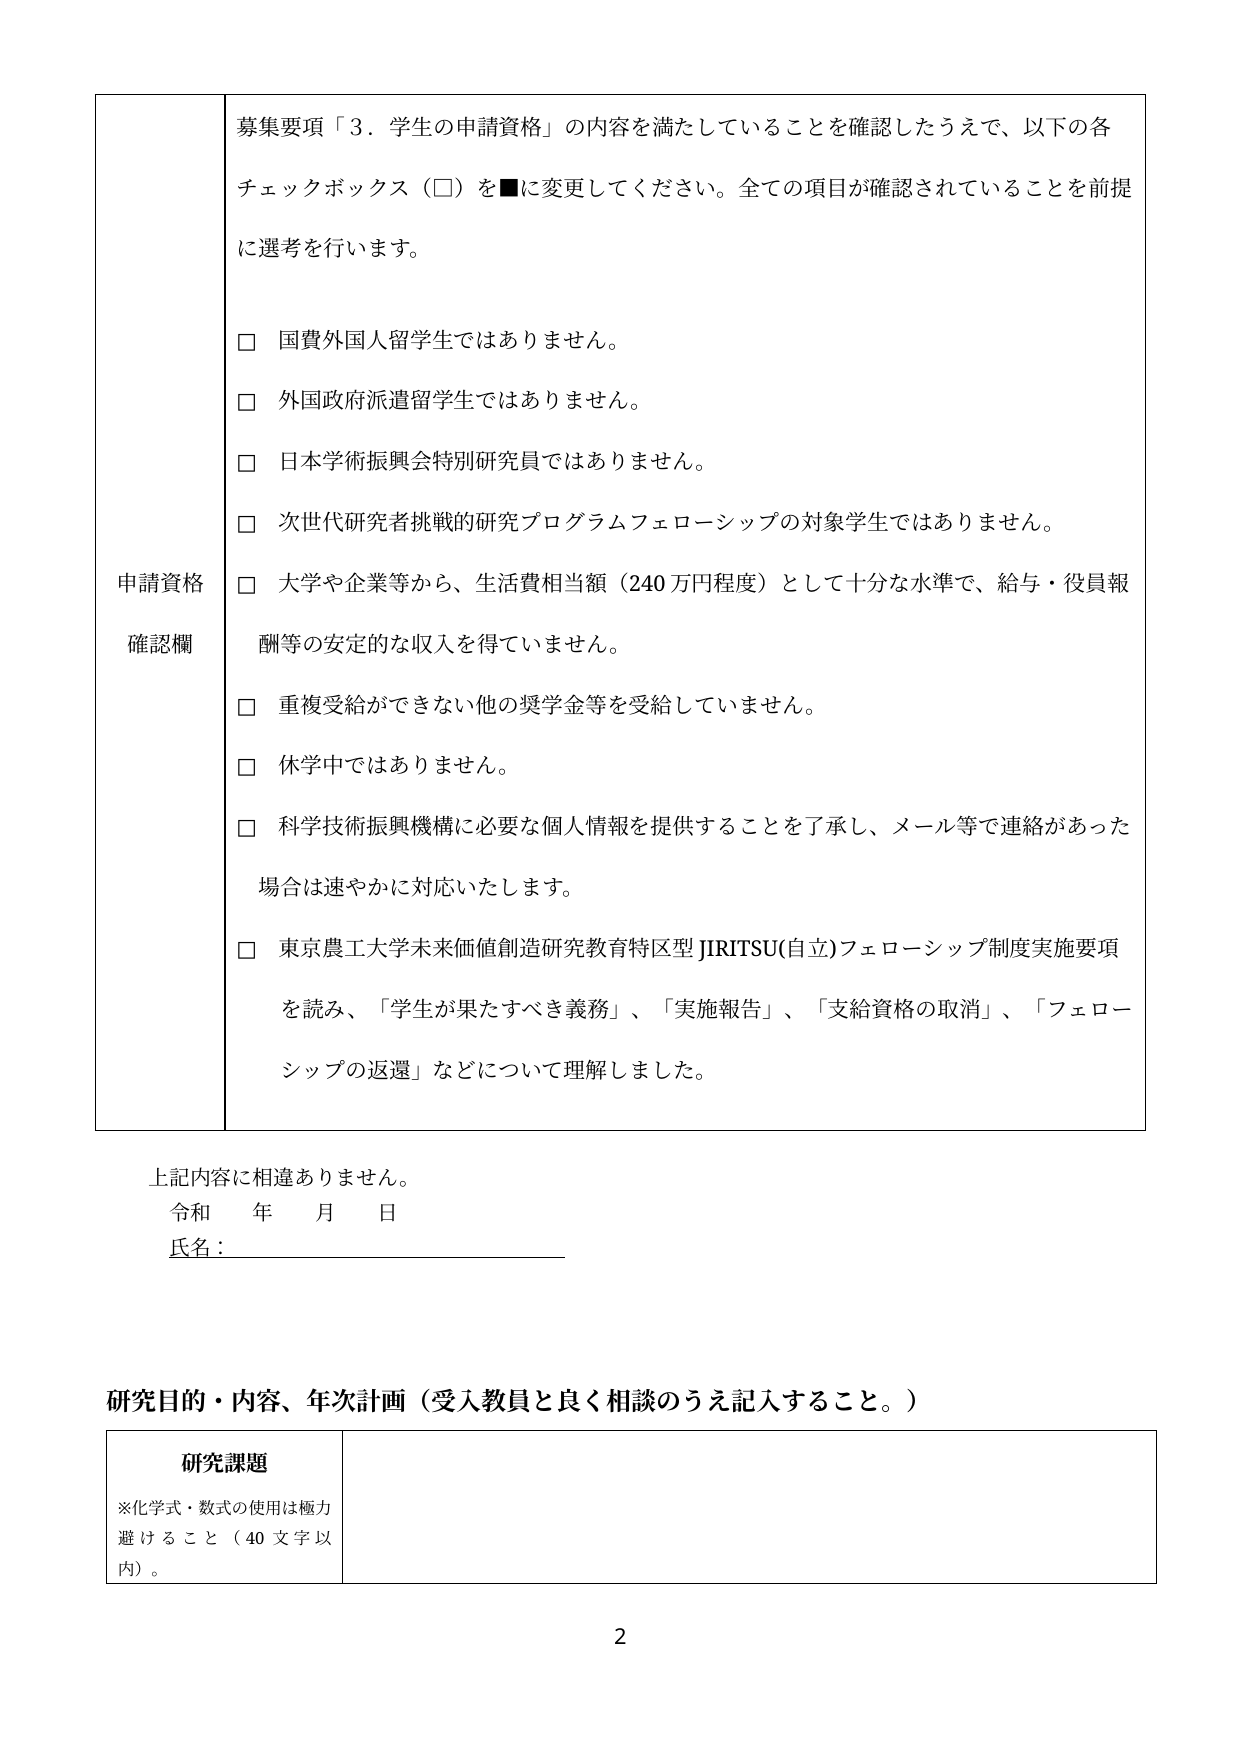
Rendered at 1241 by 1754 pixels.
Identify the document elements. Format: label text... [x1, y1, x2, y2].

table_cell 申請資格確認欄 [96, 95, 224, 1129]
text 研究目的・内容、年次計画（受入教員と良く相談のうえ記入すること。） [107, 1369, 1134, 1430]
table_header [343, 1431, 1156, 1583]
table_header 研究課題 ※化学式・数式の使用は極力避けること（40文字以内）。 [107, 1431, 342, 1583]
table_cell 募集要項「３．学生の申請資格」の内容を満たしていることを確認したうえで、以下の各チェックボックス（□）を■に変更してください。全ての項目が確認されていることを前提に選考を行います。 □ 国費外国人留学生ではありません。 □ 外国政府派遣留学生ではありません。 □ 日本学術振興会特別研究員ではありません。 □ 次世代研究者挑戦的研究プログラムフェローシップの対象学生ではありません。 □ 大学や企業等から、生活費相当額（240万円程度）として十分な水準で、給与・役員報酬等の安定的な収入を得ていません。 □ 重複受給ができない他の奨学金等を受給していません。 □ 休学中ではありません。 □ 科学技術振興機構に必要な個人情報を提供することを了承し、メール等で連絡があった 場合は速やかに対応いたします。 □ 東京農工大学未来価値創造研究教育特区型JIRITSU(自立)フェローシップ制度実施要項を読み、「学生が果たすべき義務」、「実施報告」、「支給資格の取消」、「フェローシップの返還」などについて理解しました。 [226, 95, 1145, 1129]
text 令和 年 月 日 [106, 1196, 1134, 1226]
text 氏名： [106, 1231, 1134, 1261]
text 上記内容に相違ありません。 [106, 1161, 1134, 1191]
